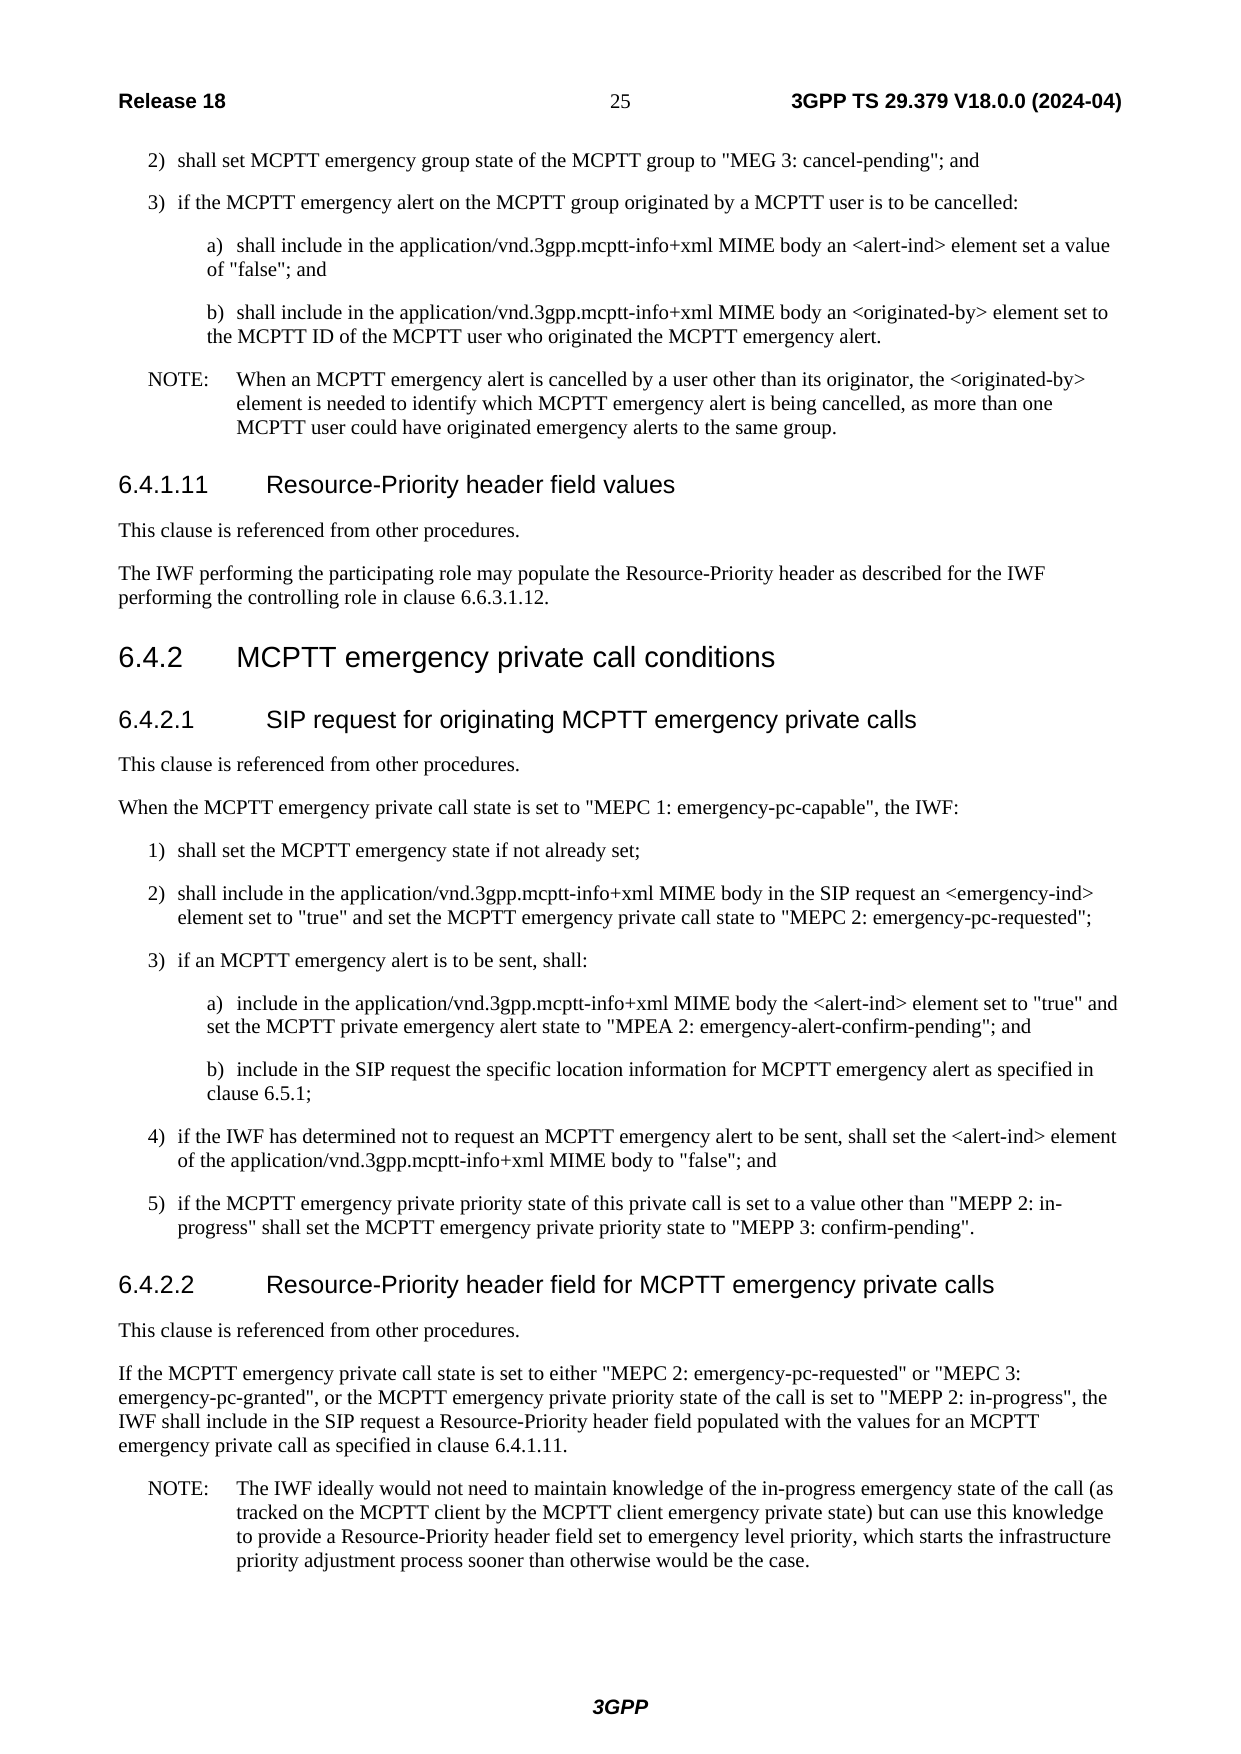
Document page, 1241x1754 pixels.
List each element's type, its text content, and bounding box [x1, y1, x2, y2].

text 4) if the IWF has determined not to request an MCPTT emergency alert to be sent, shall set the <alert-ind> element of the application/vnd.3gpp.mcptt-info+xml MIME body to "false"; and [148, 1124, 1122, 1172]
text The IWF performing the participating role may populate the Resource-Priority header as described for the IWF performing the controlling role in clause 6.6.3.1.12. [118, 561, 1122, 609]
text This clause is referenced from other procedures. [118, 518, 1122, 542]
text NOTE: The IWF ideally would not need to maintain knowledge of the in-progress emergency state of the call (as tracked on the MCPTT client by the MCPTT client emergency private state) but can use this knowledge to provide a Resource-Priority header field set to emergency level priority, which starts the infrastructure priority adjustment process sooner than otherwise would be the case. [148, 1476, 1122, 1572]
subtitle 6.4.1.11 Resource-Priority header field values [118, 470, 1122, 499]
text 3) if an MCPTT emergency alert is to be sent, shall: [148, 948, 1122, 972]
subtitle 6.4.2.1 SIP request for originating MCPTT emergency private calls [118, 705, 1122, 733]
text If the MCPTT emergency private call state is set to either "MEPC 2: emergency-pc-requested" or "MEPC 3: emergency-pc-granted", or the MCPTT emergency private priority state of the call is set to "MEPP 2: in-progress", the IWF shall include in the SIP request a Resource-Priority header field populated with the values for an MCPTT emergency private call as specified in clause 6.4.1.11. [118, 1361, 1122, 1457]
text When the MCPTT emergency private call state is set to "MEPC 1: emergency-pc-capable", the IWF: [118, 795, 1122, 819]
text a) include in the application/vnd.3gpp.mcptt-info+xml MIME body the <alert-ind> element set to "true" and set the MCPTT private emergency alert state to "MPEA 2: emergency-alert-confirm-pending"; and [207, 990, 1122, 1038]
text This clause is referenced from other procedures. [118, 1318, 1122, 1342]
text 2) shall set MCPTT emergency group state of the MCPTT group to "MEG 3: cancel-pending"; and [148, 147, 1122, 172]
text 2) shall include in the application/vnd.3gpp.mcptt-info+xml MIME body in the SIP request an <emergency-ind> element set to "true" and set the MCPTT emergency private call state to "MEPC 2: emergency-pc-requested"; [148, 881, 1122, 929]
subtitle 6.4.2.2 Resource-Priority header field for MCPTT emergency private calls [118, 1270, 1122, 1299]
text 5) if the MCPTT emergency private priority state of this private call is set to a value other than "MEPP 2: in-progress" shall set the MCPTT emergency private priority state to "MEPP 3: confirm-pending". [148, 1191, 1122, 1239]
text This clause is referenced from other procedures. [118, 752, 1122, 776]
text NOTE: When an MCPTT emergency alert is cancelled by a user other than its originator, the <originated-by> element is needed to identify which MCPTT emergency alert is being cancelled, as more than one MCPTT user could have originated emergency alerts to the same group. [148, 367, 1122, 439]
text 3) if the MCPTT emergency alert on the MCPTT group originated by a MCPTT user is to be cancelled: [148, 190, 1122, 214]
text b) include in the SIP request the specific location information for MCPTT emergency alert as specified in clause 6.5.1; [207, 1057, 1122, 1105]
subtitle 6.4.2 MCPTT emergency private call conditions [118, 640, 1122, 673]
text a) shall include in the application/vnd.3gpp.mcptt-info+xml MIME body an <alert-ind> element set a value of "false"; and [207, 233, 1122, 281]
text b) shall include in the application/vnd.3gpp.mcptt-info+xml MIME body an <originated-by> element set to the MCPTT ID of the MCPTT user who originated the MCPTT emergency alert. [207, 300, 1122, 348]
text 1) shall set the MCPTT emergency state if not already set; [148, 838, 1122, 862]
